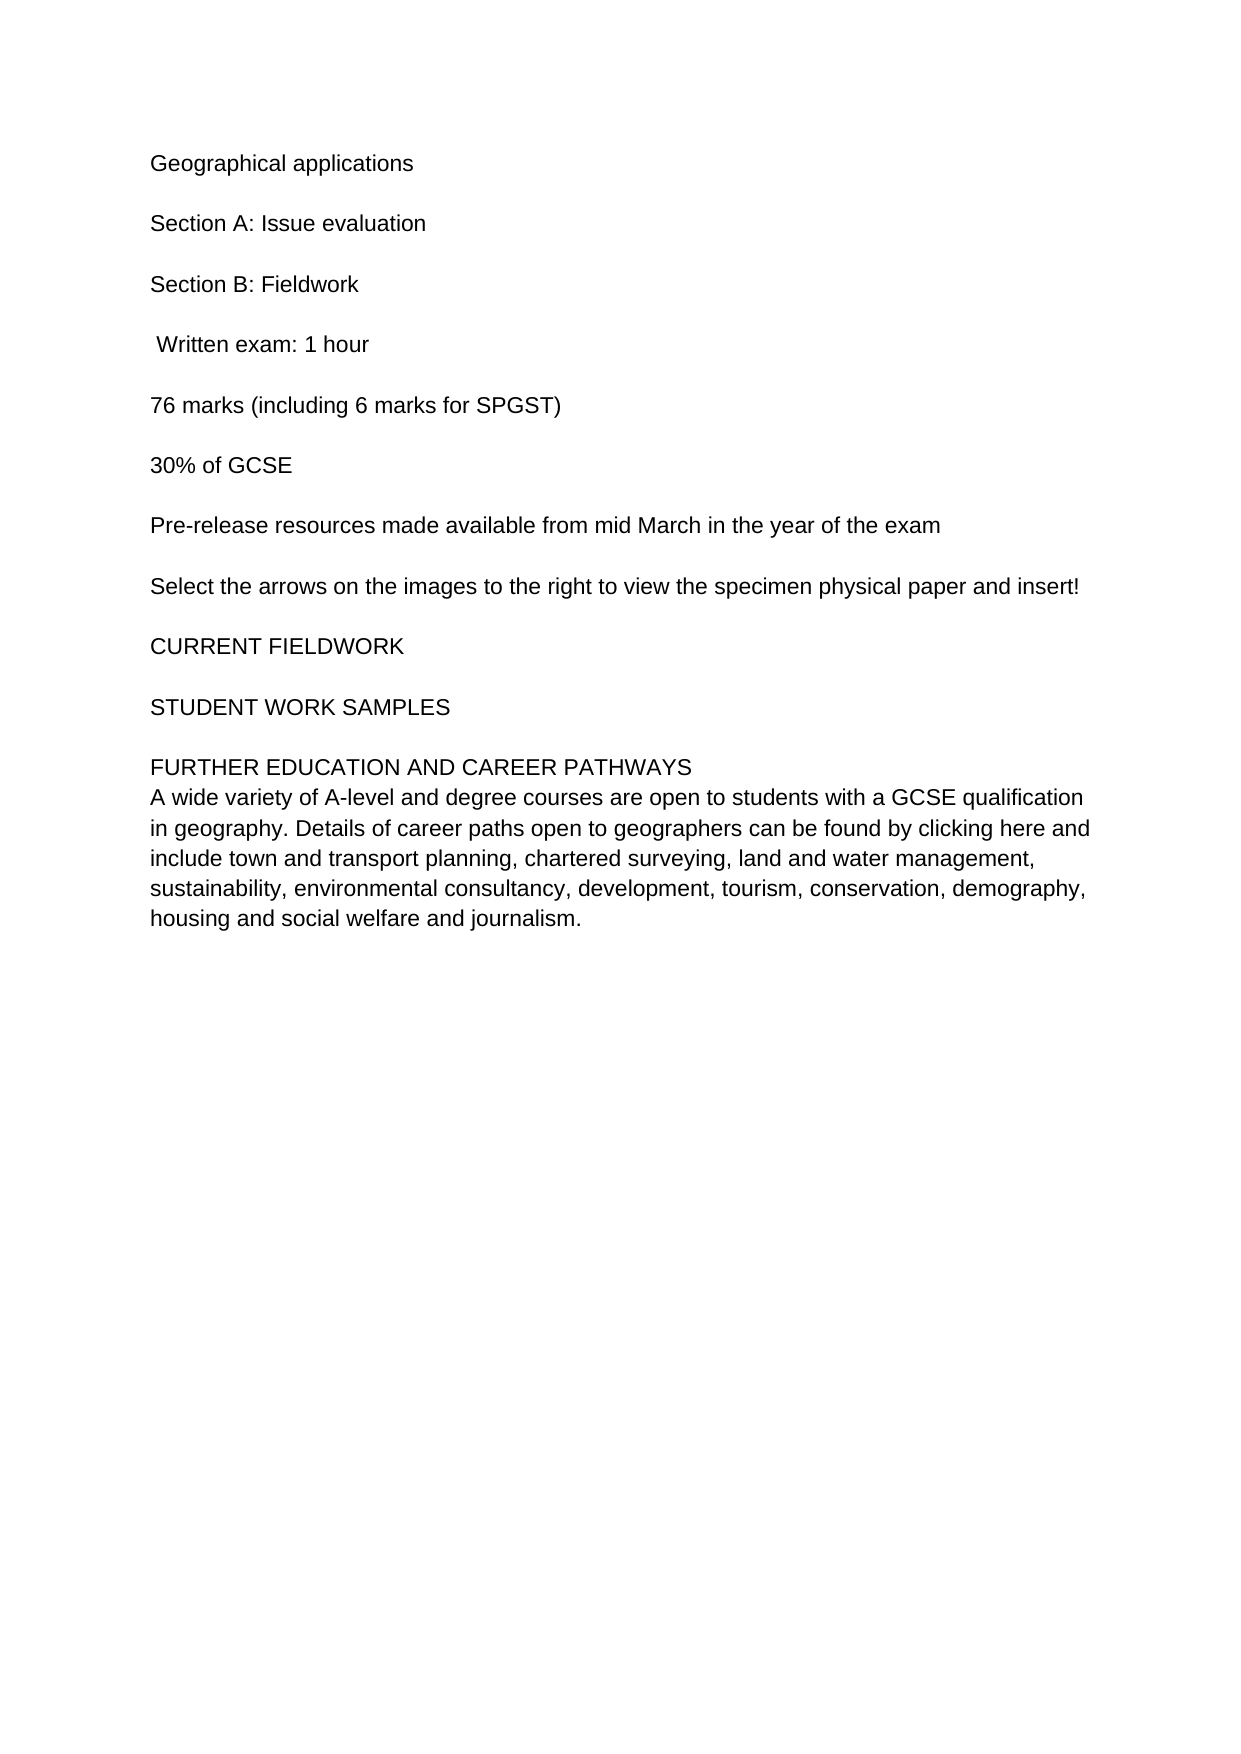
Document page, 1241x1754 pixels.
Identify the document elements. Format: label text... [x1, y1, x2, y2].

text Section A: Issue evaluation [150, 210, 1090, 237]
text FURTHER EDUCATION AND CAREER PATHWAYS [150, 754, 1090, 781]
text Pre-release resources made available from mid March in the year of the exam [150, 512, 1090, 539]
text Written exam: 1 hour [150, 331, 1090, 358]
text A wide variety of A-level and degree courses are open to students with a GCSE qualification in geography. Details of career paths open to geographers can be found by clicking here and include town and transport planning, chartered surveying, land and water management, sustainability, environmental consultancy, development, tourism, conservation, demography, housing and social welfare and journalism. [150, 784, 1090, 932]
text 30% of GCSE [150, 452, 1090, 478]
text CURRENT FIELDWORK [150, 633, 1090, 660]
text 76 marks (including 6 marks for SPGST) [150, 392, 1090, 418]
text Geographical applications [150, 150, 1090, 176]
text Select the arrows on the images to the right to view the specimen physical paper and insert! [150, 573, 1090, 599]
text Section B: Fieldwork [150, 271, 1090, 297]
text STUDENT WORK SAMPLES [150, 694, 1090, 720]
